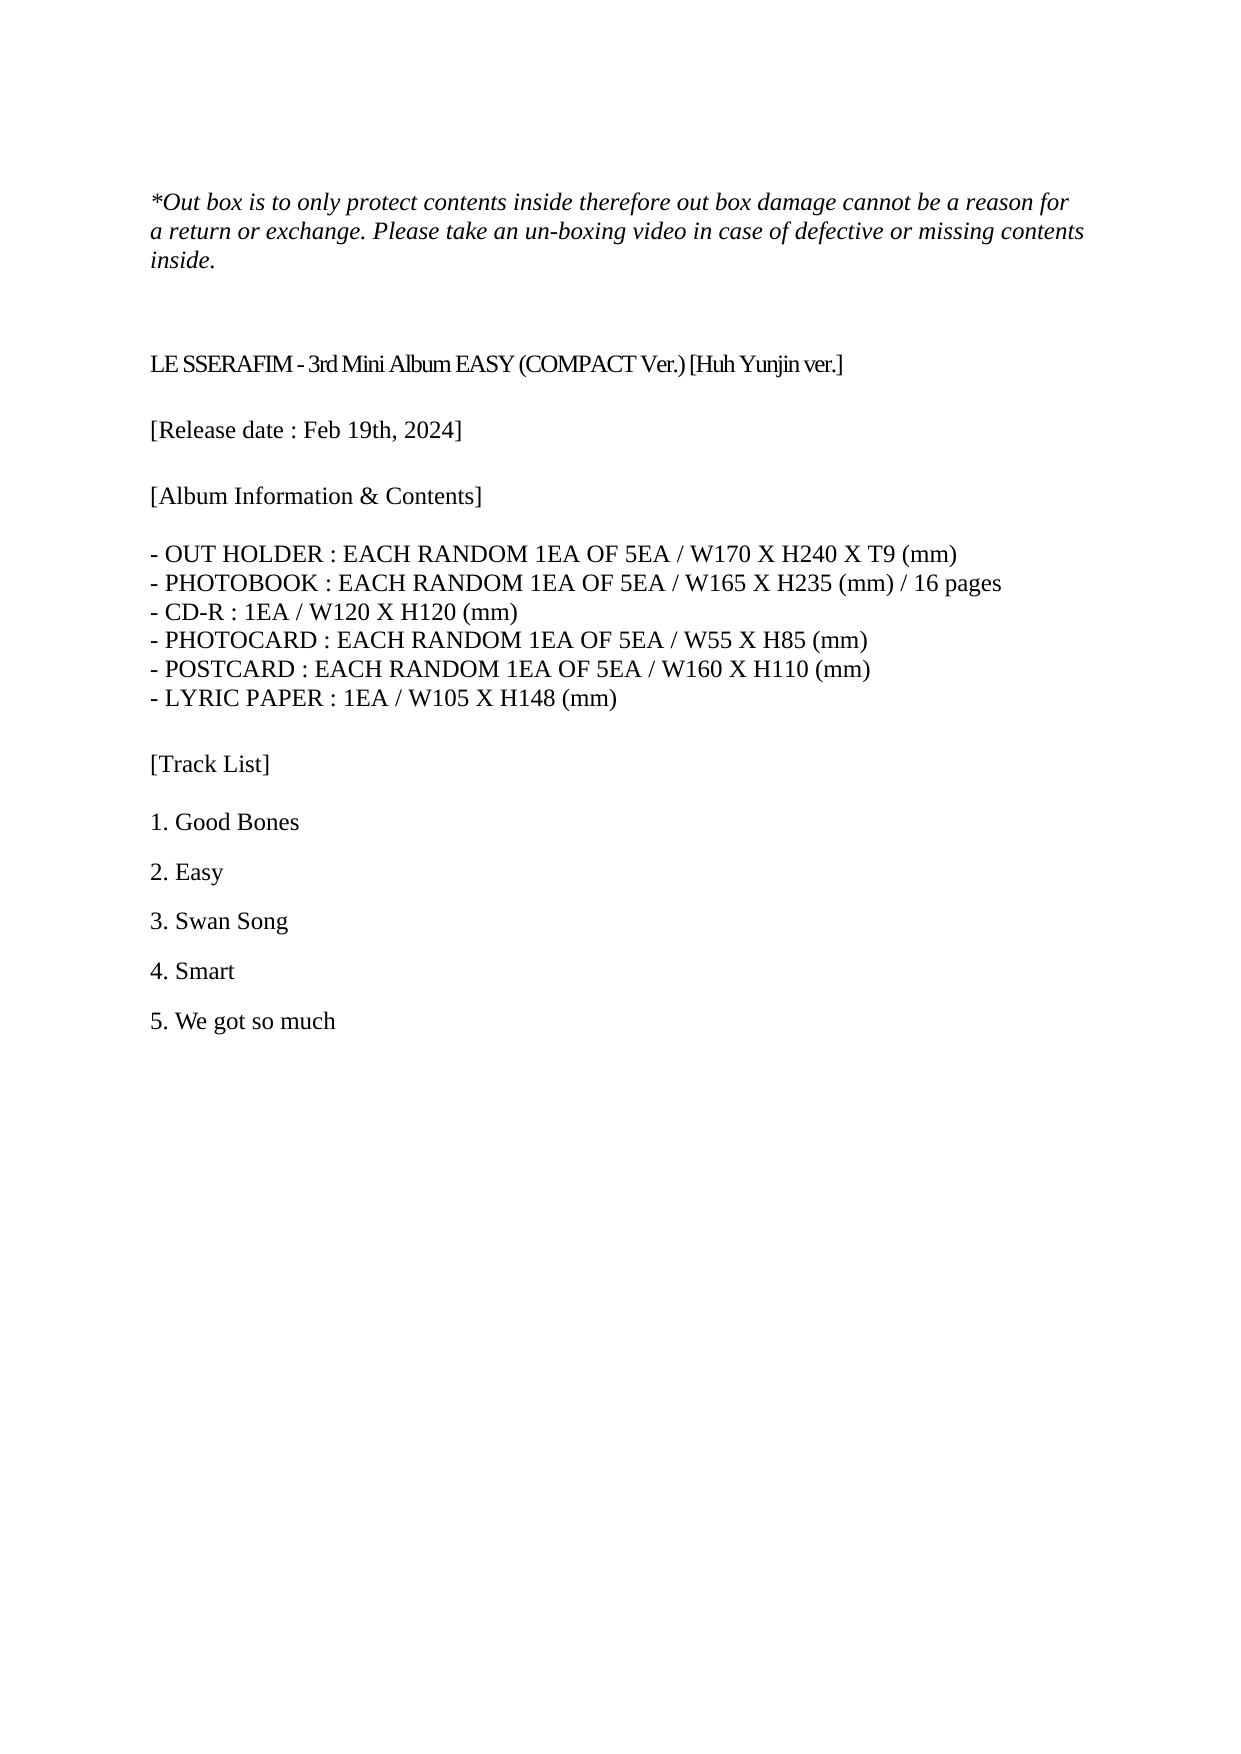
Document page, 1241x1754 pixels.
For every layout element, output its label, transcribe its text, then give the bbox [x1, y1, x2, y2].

text *Out box is to only protect contents inside therefore out box damage cannot be a reason for a return or exchange. Please take an un-boxing video in case of defective or missing contents inside. [150, 187, 1090, 274]
text - PHOTOCARD : EACH RANDOM 1EA OF 5EA / W55 X H85 (mm) [150, 625, 1090, 654]
text 4. Smart [150, 956, 1090, 985]
text 1. Good Bones [150, 807, 1090, 836]
text [Track List] [150, 749, 1090, 778]
text [Album Information & Contents] [150, 481, 1090, 510]
text 3. Swan Song [150, 906, 1090, 935]
text 5. We got so much [150, 1006, 1090, 1034]
text [Release date : Feb 19th, 2024] [150, 415, 1090, 444]
text 2. Easy [150, 857, 1090, 886]
text LE SSERAFIM - 3rd Mini Album EASY (COMPACT Ver.) [Huh Yunjin ver.] [150, 349, 1090, 377]
text - PHOTOBOOK : EACH RANDOM 1EA OF 5EA / W165 X H235 (mm) / 16 pages [150, 568, 1090, 597]
text - OUT HOLDER : EACH RANDOM 1EA OF 5EA / W170 X H240 X T9 (mm) [150, 539, 1090, 568]
text - POSTCARD : EACH RANDOM 1EA OF 5EA / W160 X H110 (mm) [150, 654, 1090, 683]
text - CD-R : 1EA / W120 X H120 (mm) [150, 597, 1090, 625]
text - LYRIC PAPER : 1EA / W105 X H148 (mm) [150, 683, 1090, 712]
